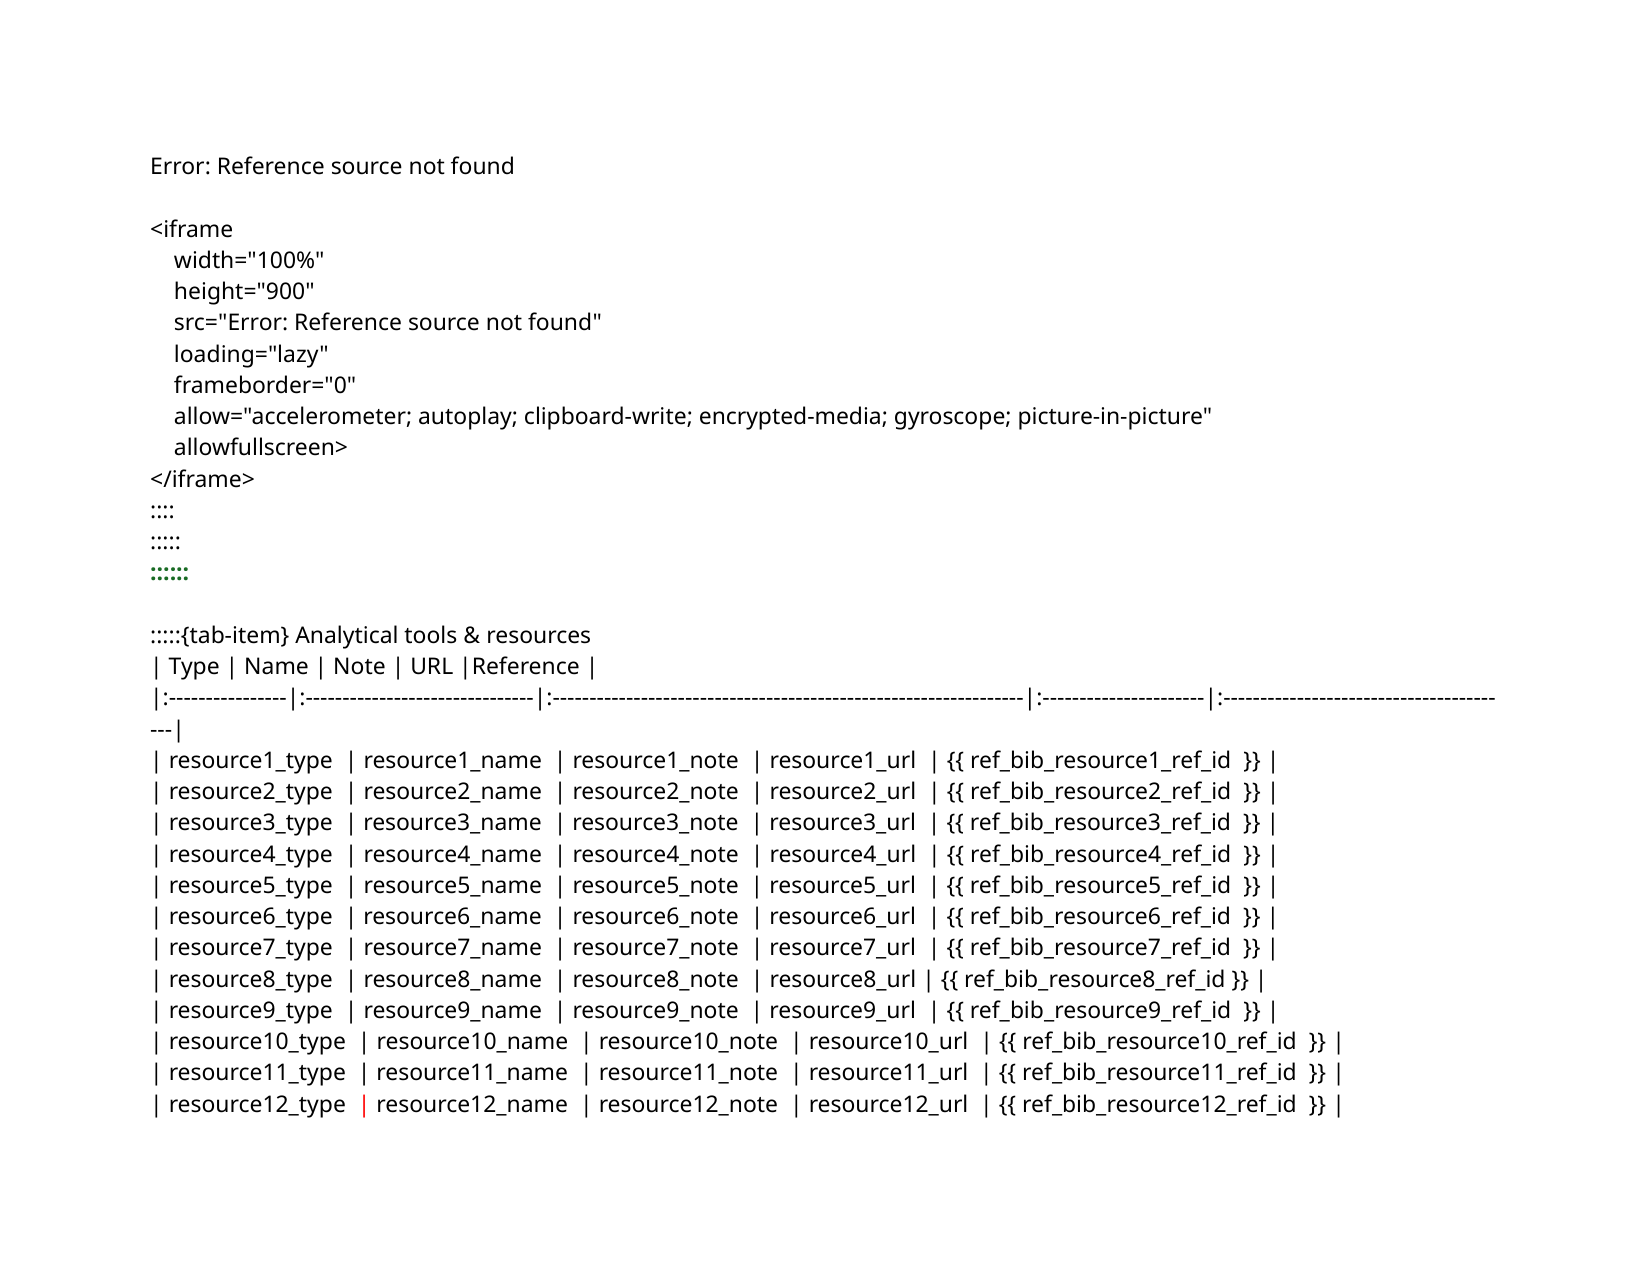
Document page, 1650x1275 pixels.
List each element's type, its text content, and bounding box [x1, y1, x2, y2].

text | resource6_type | resource6_name | resource6_note | resource6_url | {{ ref_bib_resource6_ref_id }} | [150, 900, 1500, 931]
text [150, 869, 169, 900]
text allowfullscreen> [150, 431, 1500, 462]
text | resource2_type | resource2_name | resource2_note | resource2_url | {{ ref_bib_resource2_ref_id }} | [150, 775, 1500, 806]
text height="900" [150, 275, 1500, 306]
text | resource8_type | resource8_name | resource8_note | resource8_url| {{ ref_bib_resource8_ref_id}} | [150, 962, 1500, 994]
text | resource1_type | resource1_name | resource1_note | resource1_url | {{ ref_bib_resource1_ref_id }} | [363, 744, 1500, 775]
text <iframe [150, 212, 1500, 244]
text allow="accelerometer; autoplay; clipboard-write; encrypted-media; gyroscope; picture-in-picture" [150, 400, 1500, 431]
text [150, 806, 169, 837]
text :::::{tab-item} Analytical tools & resources [486, 619, 1500, 650]
text | resource9_type | resource9_name | resource9_note | resource9_url | {{ ref_bib_resource9_ref_id }} | [363, 994, 1500, 1025]
text | Type | Name | Note | URL |Reference | [150, 650, 1500, 681]
text | resource3_type | resource3_name | resource3_note | resource3_url | {{ ref_bib_resource3_ref_id }} | [344, 806, 1500, 837]
text | resource4_type | resource4_name | resource4_note | resource4_url | {{ ref_bib_resource4_ref_id }} | [150, 837, 1500, 869]
text | resource7_type | resource7_name | resource7_note | resource7_url | {{ ref_bib_resource7_ref_id }} | [150, 931, 1500, 962]
subtitle :::::: [150, 556, 1500, 587]
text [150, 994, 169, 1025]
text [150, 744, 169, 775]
text |:----------------|:-------------------------------|:----------------------------------------------------------------|:----------------------|:----------------------------------------| [150, 681, 1500, 744]
text width="100%" [150, 244, 1500, 275]
text | resource12_type | resource12_name | resource12_note | resource12_url | {{ ref_bib_resource12_ref_id }} | [150, 1087, 1500, 1119]
text | resource5_type | resource5_name | resource5_note | resource5_url | {{ ref_bib_resource5_ref_id }} | [363, 869, 1500, 900]
text :::: [150, 494, 1500, 525]
text loading="lazy" [150, 337, 1500, 369]
text | resource11_type | resource11_name | resource11_note | resource11_url | {{ ref_bib_resource11_ref_id }} | [150, 1056, 1500, 1087]
text | resource10_type | resource10_name | resource10_note | resource10_url | {{ ref_bib_resource10_ref_id }} | [150, 1025, 1500, 1056]
text frameborder="0" [150, 369, 1500, 400]
text ::::: [150, 525, 1500, 556]
text </iframe> [150, 462, 1500, 494]
